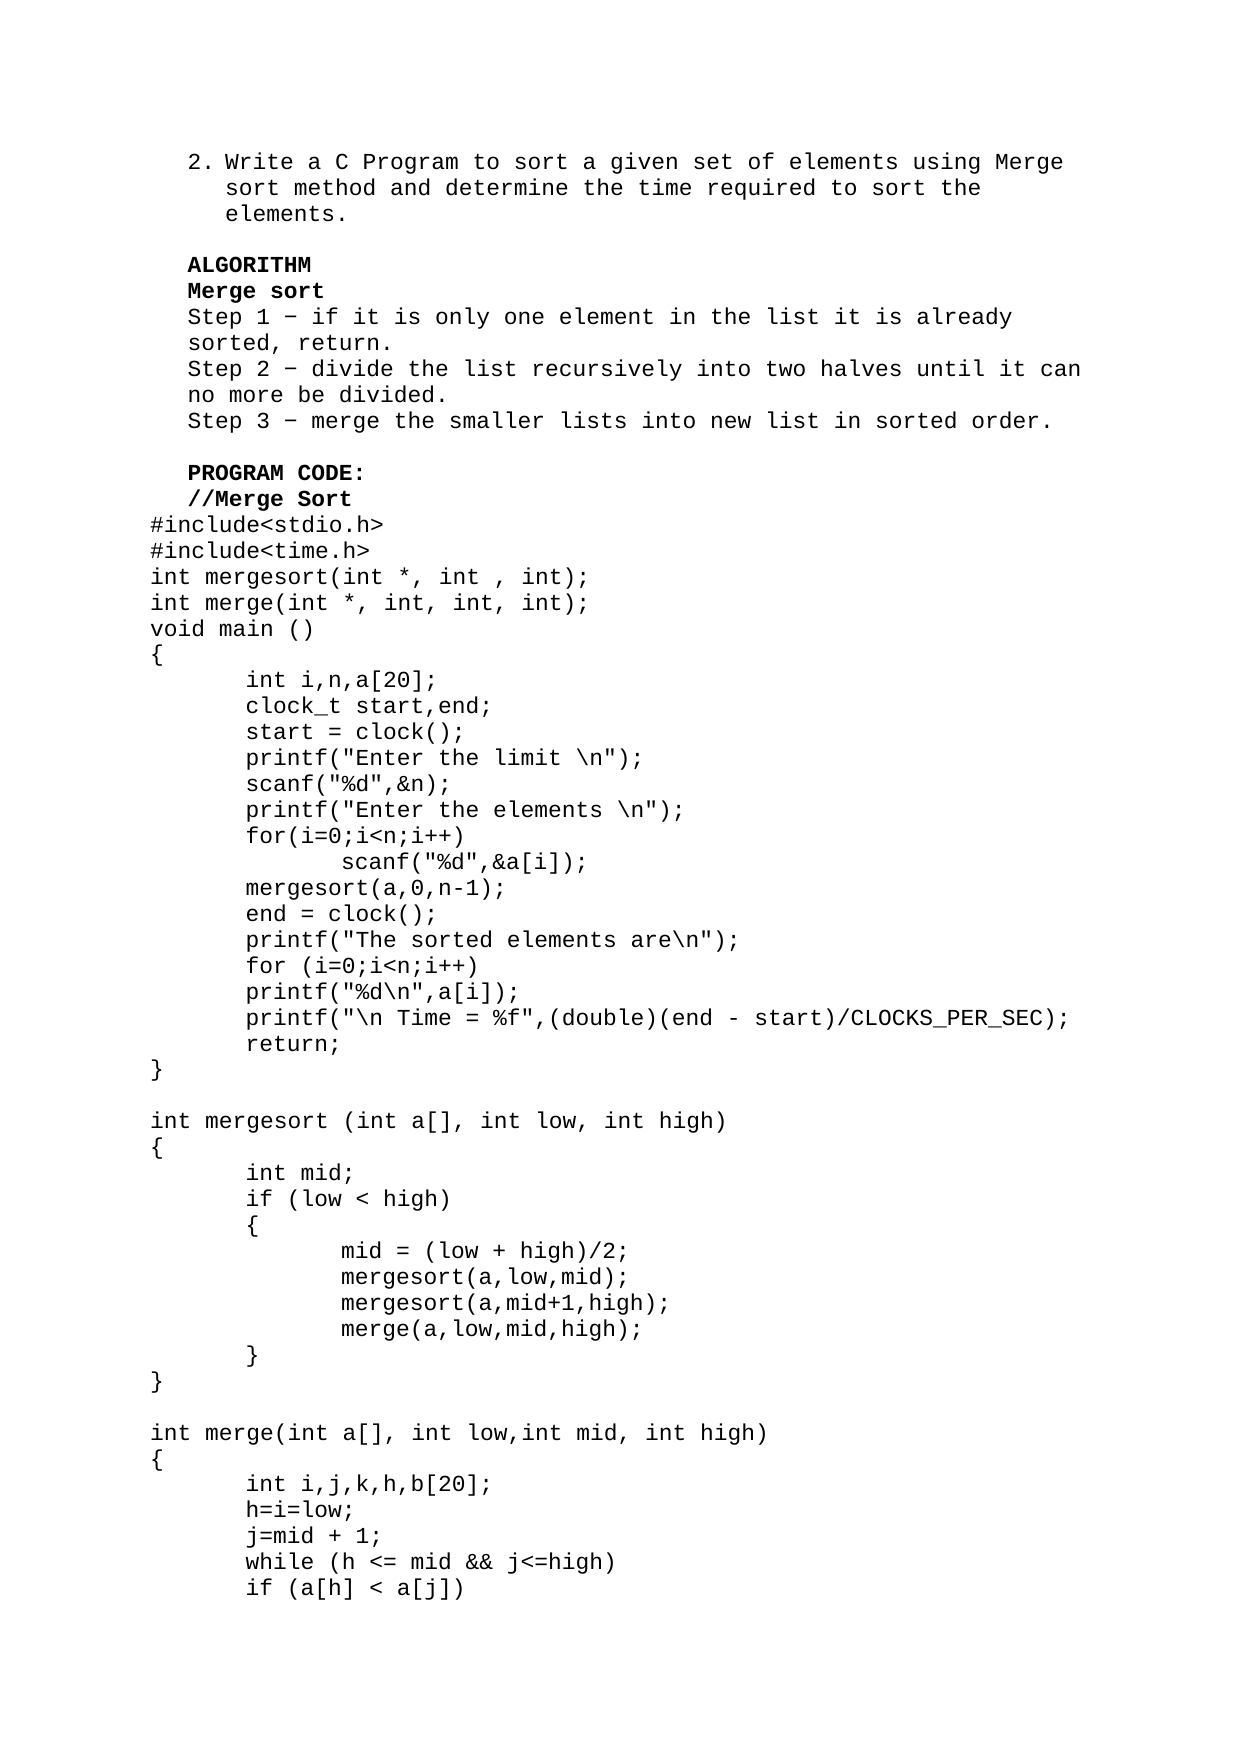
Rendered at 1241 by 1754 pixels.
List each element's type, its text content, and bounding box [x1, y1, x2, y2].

text mergesort(a,low,mid); [150, 1265, 1090, 1291]
text printf("Enter the limit \n"); [150, 747, 1090, 772]
text } [150, 1343, 1090, 1369]
list Write a C Program to sort a given set of elements using Merge sort method and determine the time required to sort the elements. [187, 150, 1090, 228]
text merge(a,low,mid,high); [150, 1317, 1090, 1343]
text printf("\n Time = %f",(double)(end - start)/CLOCKS_PER_SEC); [150, 1006, 1090, 1032]
text #include<stdio.h> [150, 513, 1090, 539]
text if (a[h] < a[j]) [150, 1577, 1090, 1602]
text Step 3 − merge the smaller lists into new list in sorted order. [187, 409, 1090, 435]
text for(i=0;i<n;i++) [150, 824, 1090, 850]
text void main () [150, 617, 1090, 643]
text int mergesort (int a[], int low, int high) [150, 1110, 1090, 1136]
text h=i=low; [150, 1499, 1090, 1525]
text int mergesort(int *, int , int); [150, 565, 1090, 591]
text scanf("%d",&n); [150, 772, 1090, 798]
text int merge(int *, int, int, int); [150, 591, 1090, 617]
text end = clock(); [150, 902, 1090, 928]
text clock_t start,end; [150, 695, 1090, 721]
text mergesort(a,mid+1,high); [150, 1291, 1090, 1317]
text } [150, 1369, 1090, 1395]
text for (i=0;i<n;i++) [150, 954, 1090, 980]
text ALGORITHM [187, 254, 1090, 280]
text #include<time.h> [150, 539, 1090, 565]
text { [150, 1213, 1090, 1239]
text scanf("%d",&a[i]); [150, 850, 1090, 876]
text printf("Enter the elements \n"); [150, 798, 1090, 824]
text printf("%d\n",a[i]); [150, 980, 1090, 1006]
text { [150, 643, 1090, 669]
text int i,n,a[20]; [150, 669, 1090, 695]
text mergesort(a,0,n-1); [150, 876, 1090, 902]
text { [150, 1136, 1090, 1162]
text Step 1 − if it is only one element in the list it is already sorted, return. [187, 306, 1090, 357]
text PROGRAM CODE: [187, 461, 1090, 487]
text int i,j,k,h,b[20]; [150, 1473, 1090, 1499]
text if (low < high) [150, 1187, 1090, 1213]
text int mid; [150, 1162, 1090, 1187]
text //Merge Sort [187, 487, 1090, 513]
text printf("The sorted elements are\n"); [150, 928, 1090, 954]
text Step 2 − divide the list recursively into two halves until it can no more be divided. [187, 357, 1090, 409]
text start = clock(); [150, 721, 1090, 747]
text { [150, 1447, 1090, 1473]
text while (h <= mid && j<=high) [150, 1551, 1090, 1577]
text int merge(int a[], int low,int mid, int high) [150, 1421, 1090, 1447]
text Merge sort [187, 280, 1090, 306]
text return; [150, 1032, 1090, 1058]
text j=mid + 1; [150, 1525, 1090, 1551]
text } [150, 1058, 1090, 1084]
text mid = (low + high)/2; [150, 1239, 1090, 1265]
